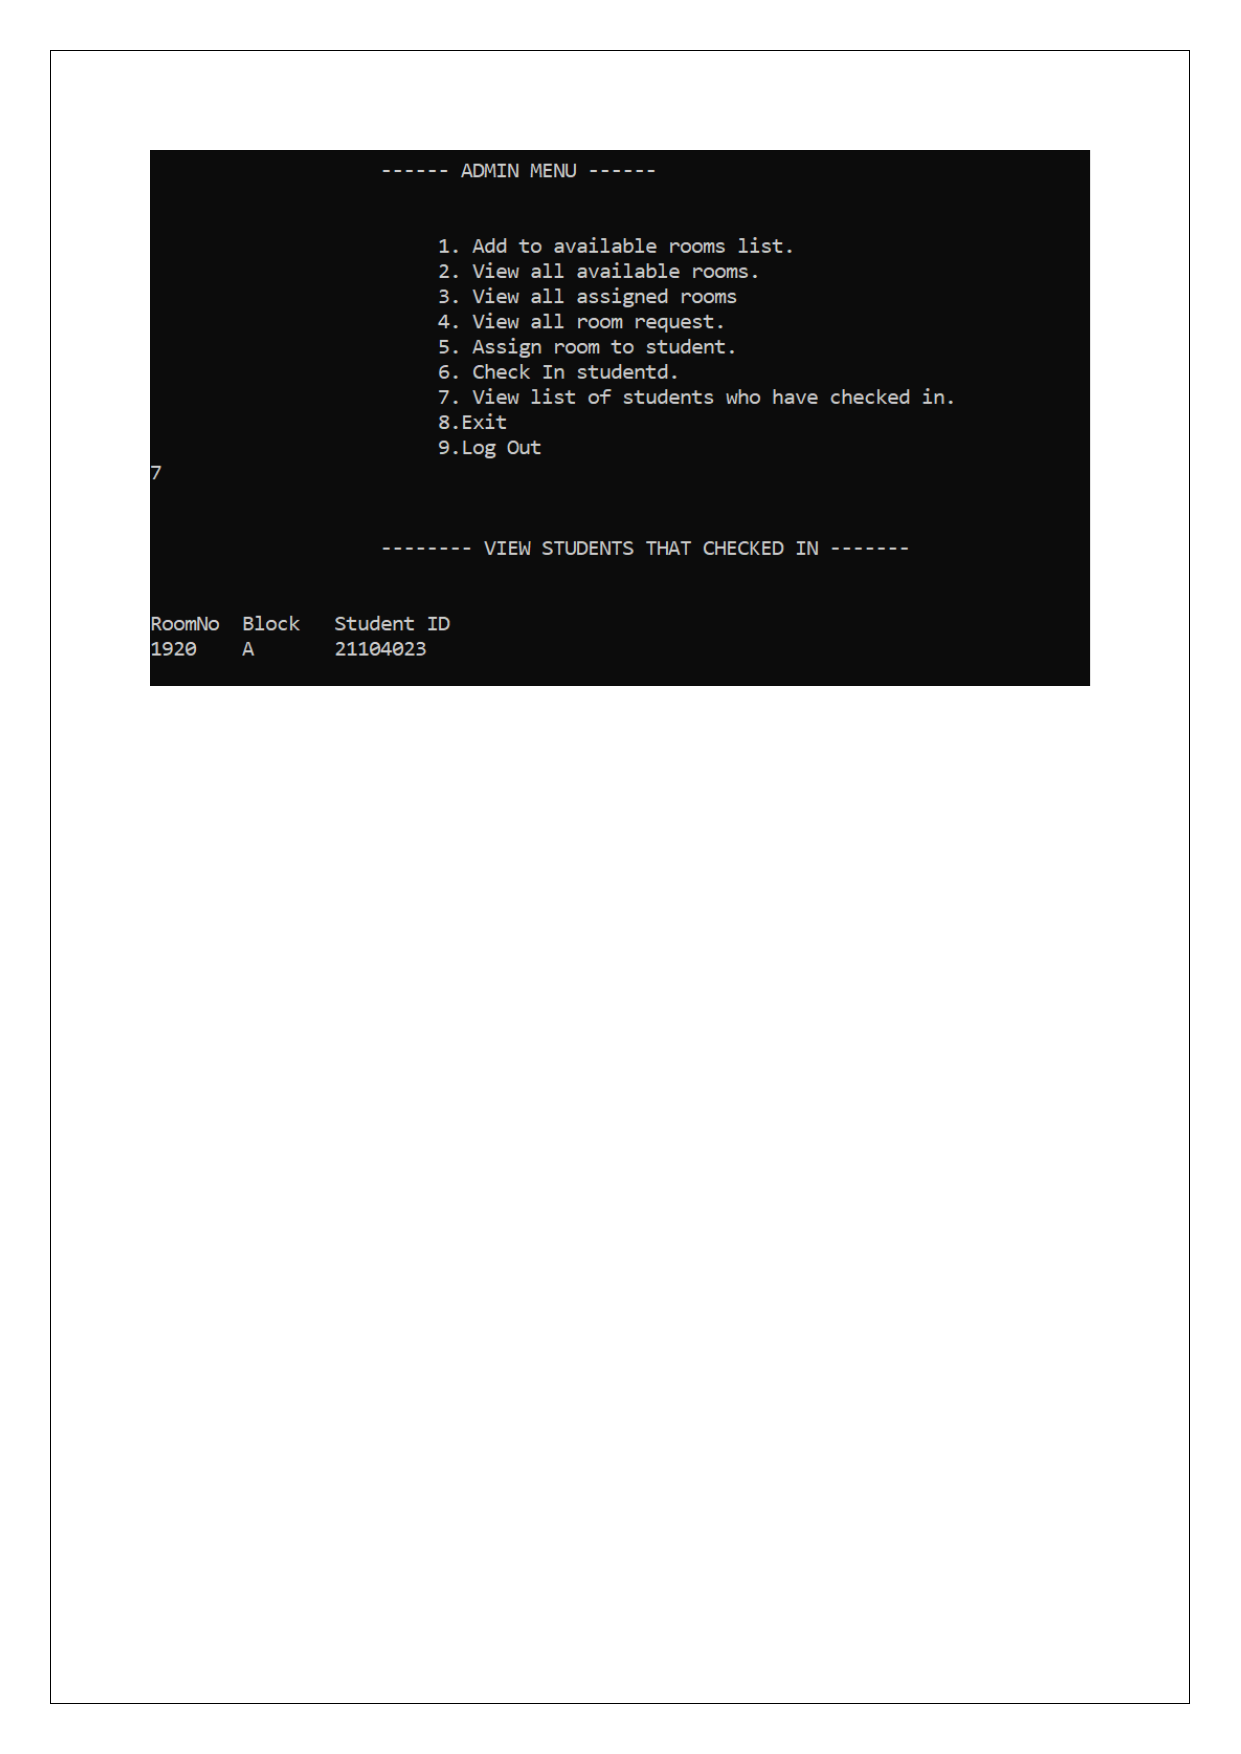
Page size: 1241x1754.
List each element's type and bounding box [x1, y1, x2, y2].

picture [150, 150, 1091, 686]
